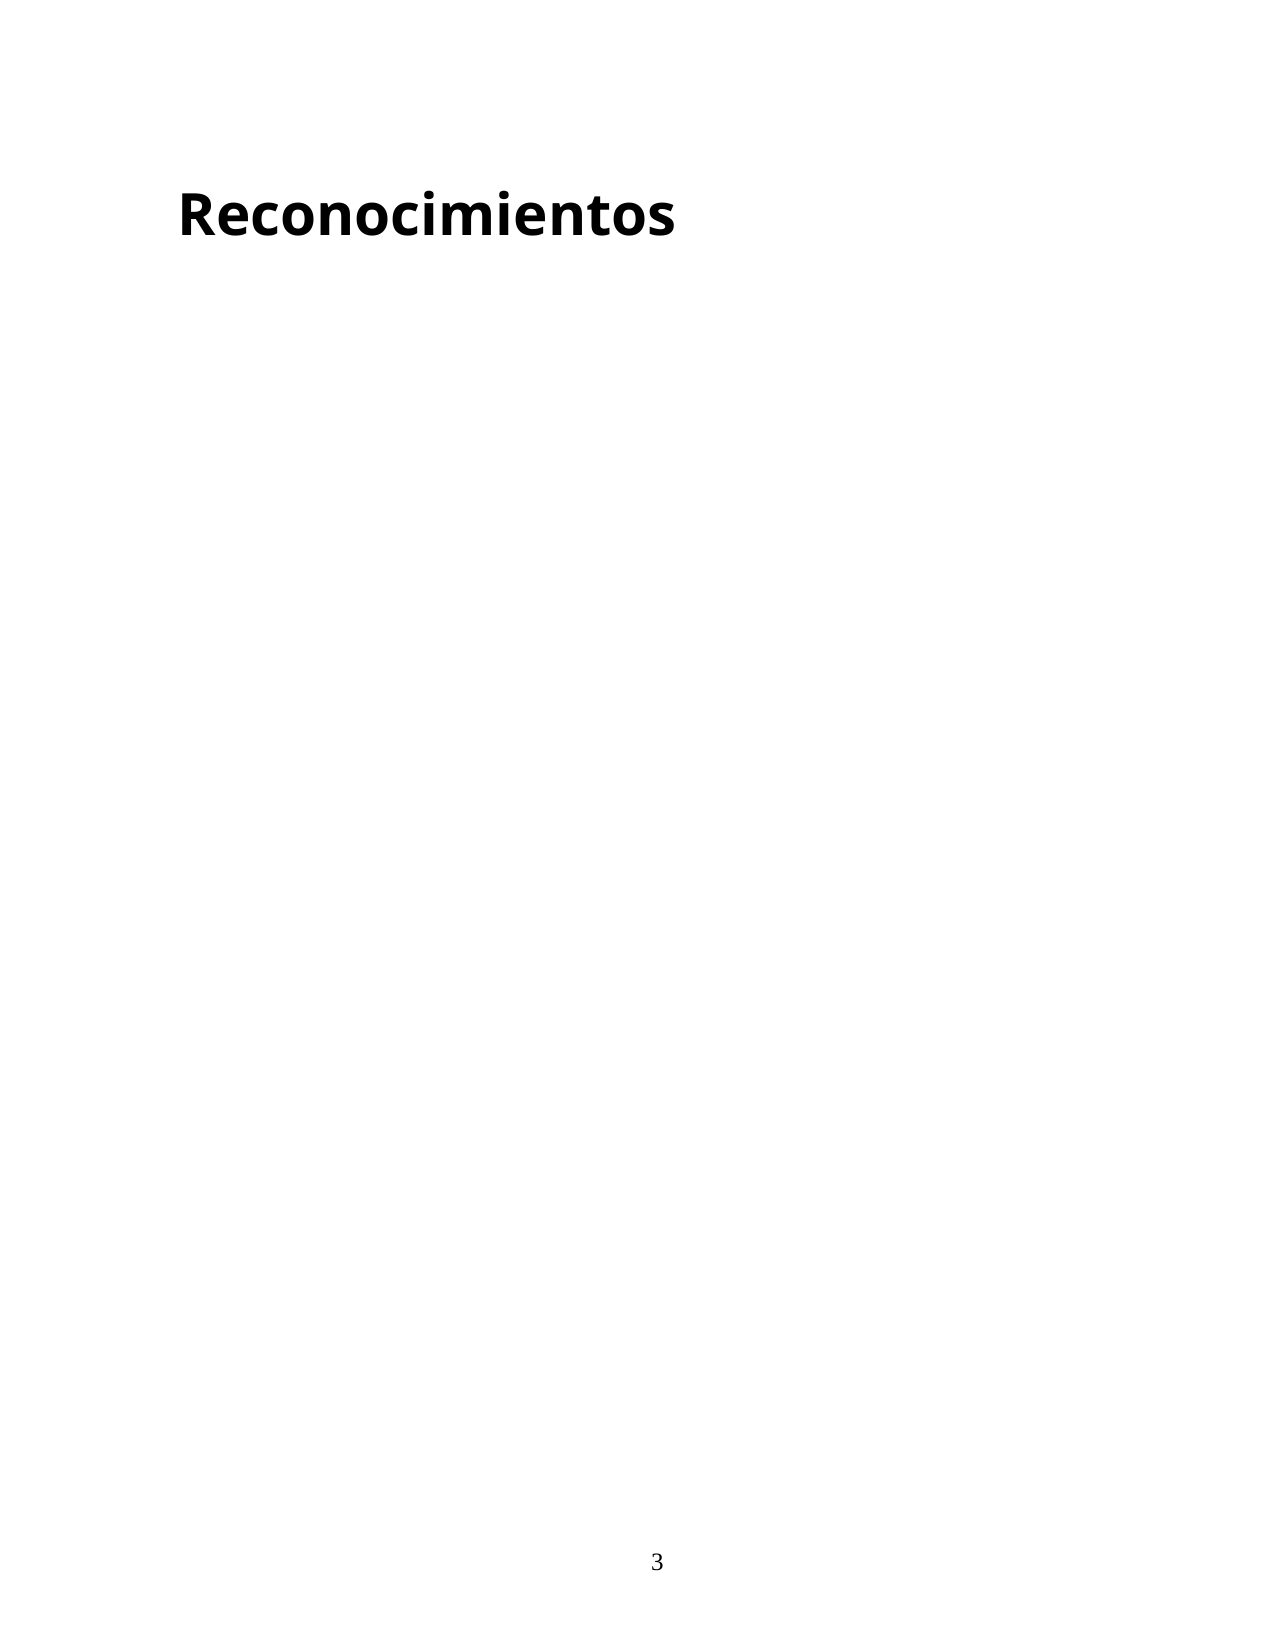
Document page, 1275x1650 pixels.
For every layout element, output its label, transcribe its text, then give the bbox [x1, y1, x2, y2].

subtitle Reconocimientos [177, 173, 1137, 252]
